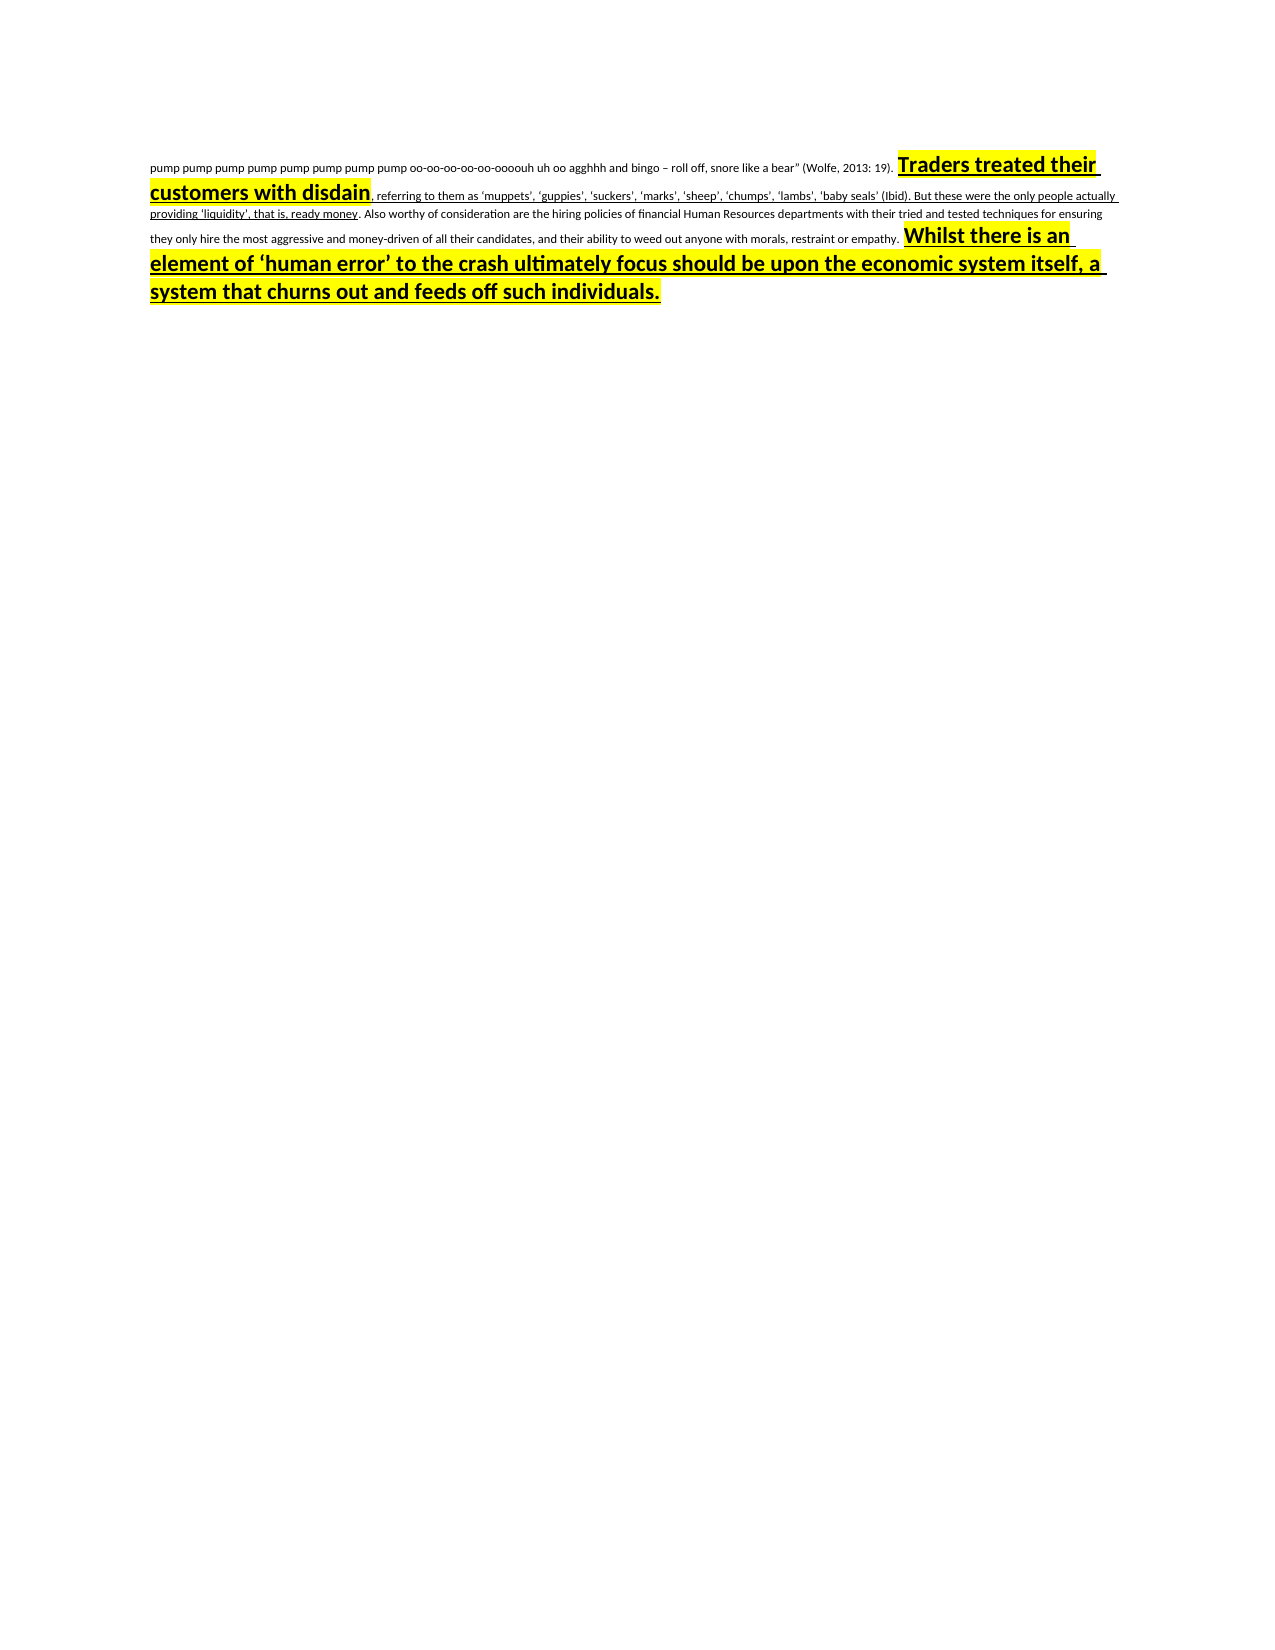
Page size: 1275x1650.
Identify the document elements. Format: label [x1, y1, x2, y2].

text [150, 150, 1125, 305]
